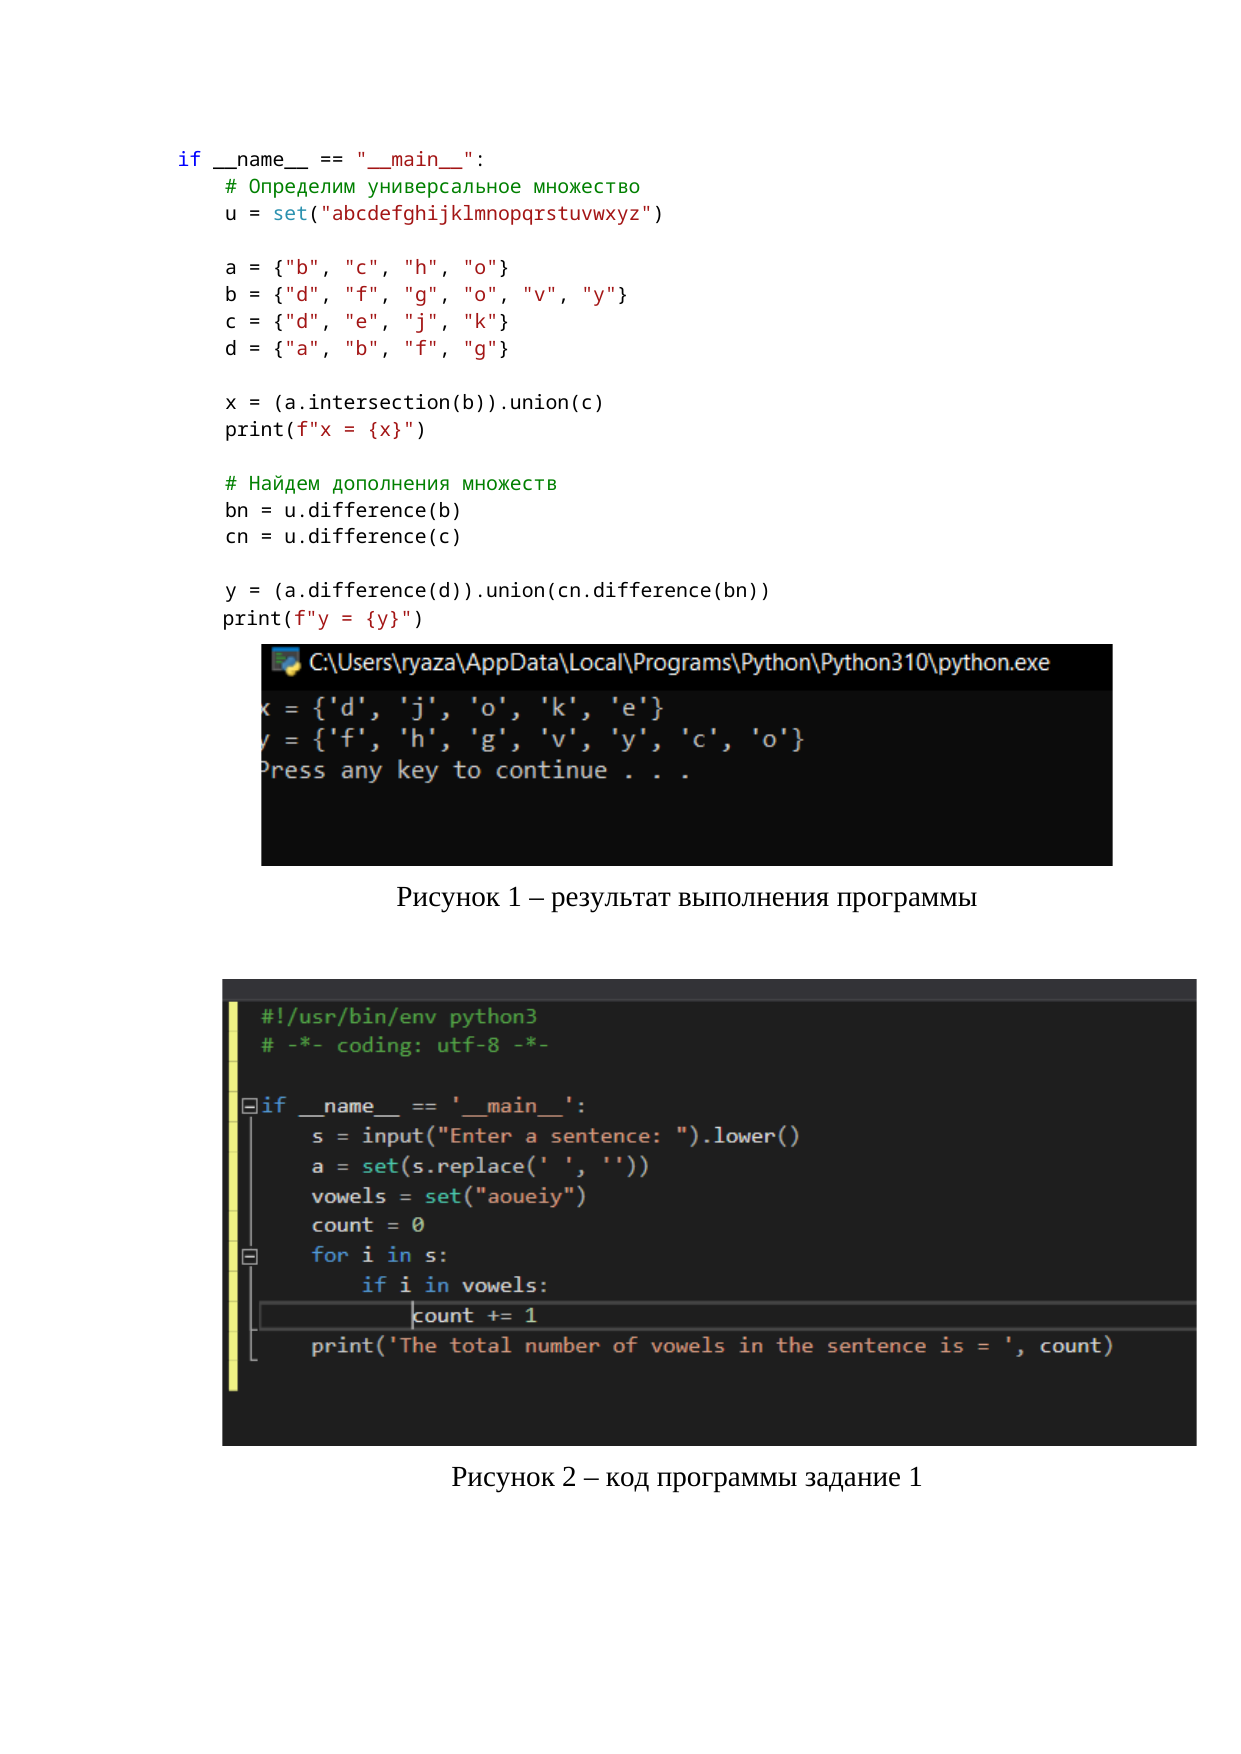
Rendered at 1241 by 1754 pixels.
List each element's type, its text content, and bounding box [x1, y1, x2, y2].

text Рисунок 1 – результат выполнения программы [177, 879, 1152, 913]
text cn = u.difference(c) [177, 523, 1152, 550]
picture [261, 644, 1113, 866]
text bn = u.difference(b) [177, 496, 1152, 523]
text if __name__ == "__main__": [177, 145, 1152, 172]
text # Определим универсальное множество [177, 172, 1152, 199]
text y = (a.difference(d)).union(cn.difference(bn)) [177, 577, 1152, 604]
text # Найдем дополнения множеств [177, 469, 1152, 496]
text print(f"y = {y}") [177, 604, 1152, 631]
text c = {"d", "e", "j", "k"} [177, 307, 1152, 334]
text d = {"a", "b", "f", "g"} [177, 334, 1152, 361]
text a = {"b", "c", "h", "o"} [177, 253, 1152, 280]
text x = (a.intersection(b)).union(c) [177, 388, 1152, 415]
text u = set("abcdefghijklmnopqrstuvwxyz") [177, 199, 1152, 226]
text b = {"d", "f", "g", "o", "v", "y"} [177, 280, 1152, 307]
text print(f"x = {x}") [177, 415, 1152, 442]
text Рисунок 2 – код программы задание 1 [177, 1459, 1152, 1492]
picture [222, 979, 1197, 1446]
